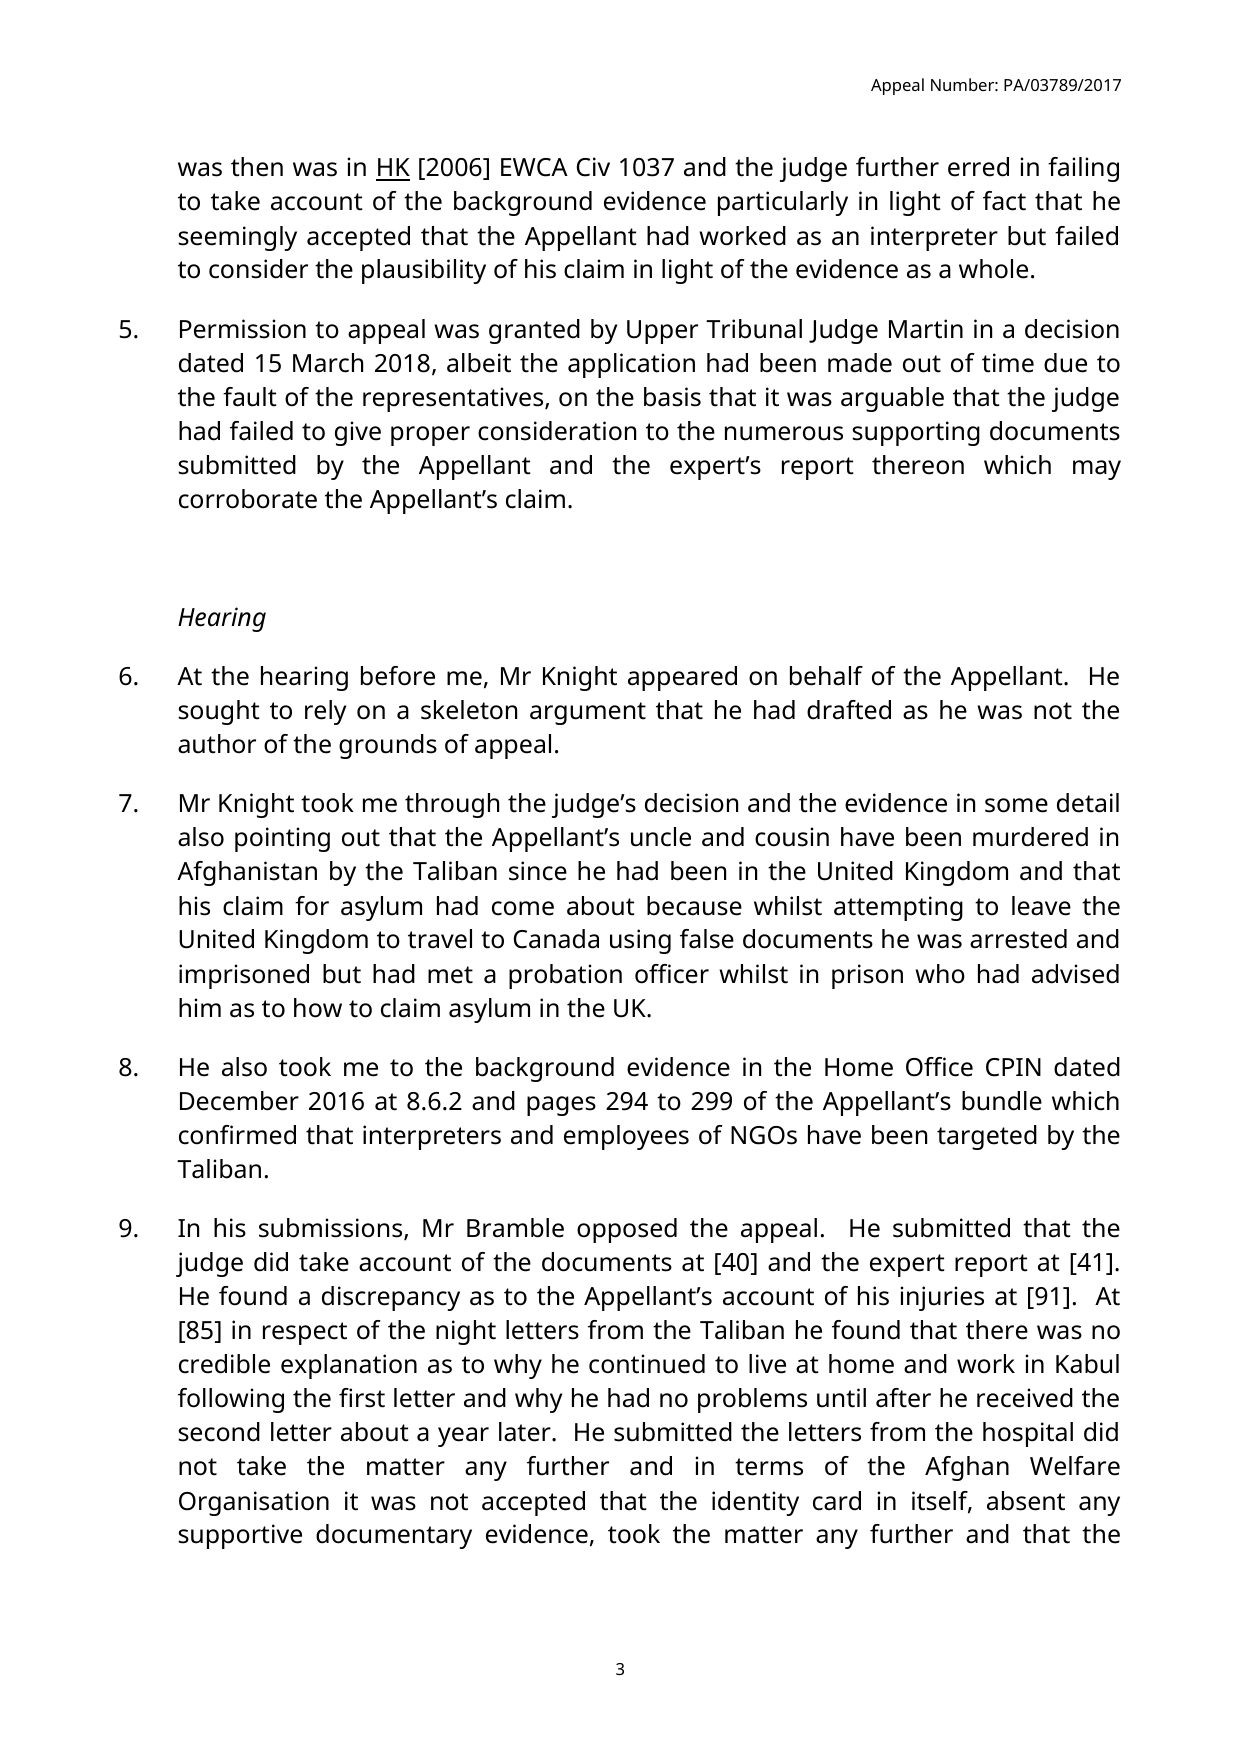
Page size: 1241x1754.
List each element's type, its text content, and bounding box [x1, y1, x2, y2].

list Mr Knight took me through the judge’s decision and the evidence in some detail also pointing out that the Appellant’s uncle and cousin have been murdered in Afghanistan by the Taliban since he had been in the United Kingdom and that his claim for asylum had come about because whilst attempting to leave the United Kingdom to travel to Canada using false documents he was arrested and imprisoned but had met a probation officer whilst in prison who had advised him as to how to claim asylum in the UK. [118, 786, 1122, 1024]
text Hearing [118, 600, 1122, 634]
list He also took me to the background evidence in the Home Office CPIN dated December 2016 at 8.6.2 and pages 294 to 299 of the Appellant’s bundle which confirmed that interpreters and employees of NGOs have been targeted by the Taliban. [118, 1049, 1122, 1186]
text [118, 150, 1122, 286]
list Permission to appeal was granted by Upper Tribunal Judge Martin in a decision dated 15 March 2018, albeit the application had been made out of time due to the fault of the representatives, on the basis that it was arguable that the judge had failed to give proper consideration to the numerous supporting documents submitted by the Appellant and the expert’s report thereon which may corroborate the Appellant’s claim. [118, 311, 1122, 516]
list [118, 1211, 1122, 1551]
list At the hearing before me, Mr Knight appeared on behalf of the Appellant. He sought to rely on a skeleton argument that he had drafted as he was not the author of the grounds of appeal. [118, 659, 1122, 761]
